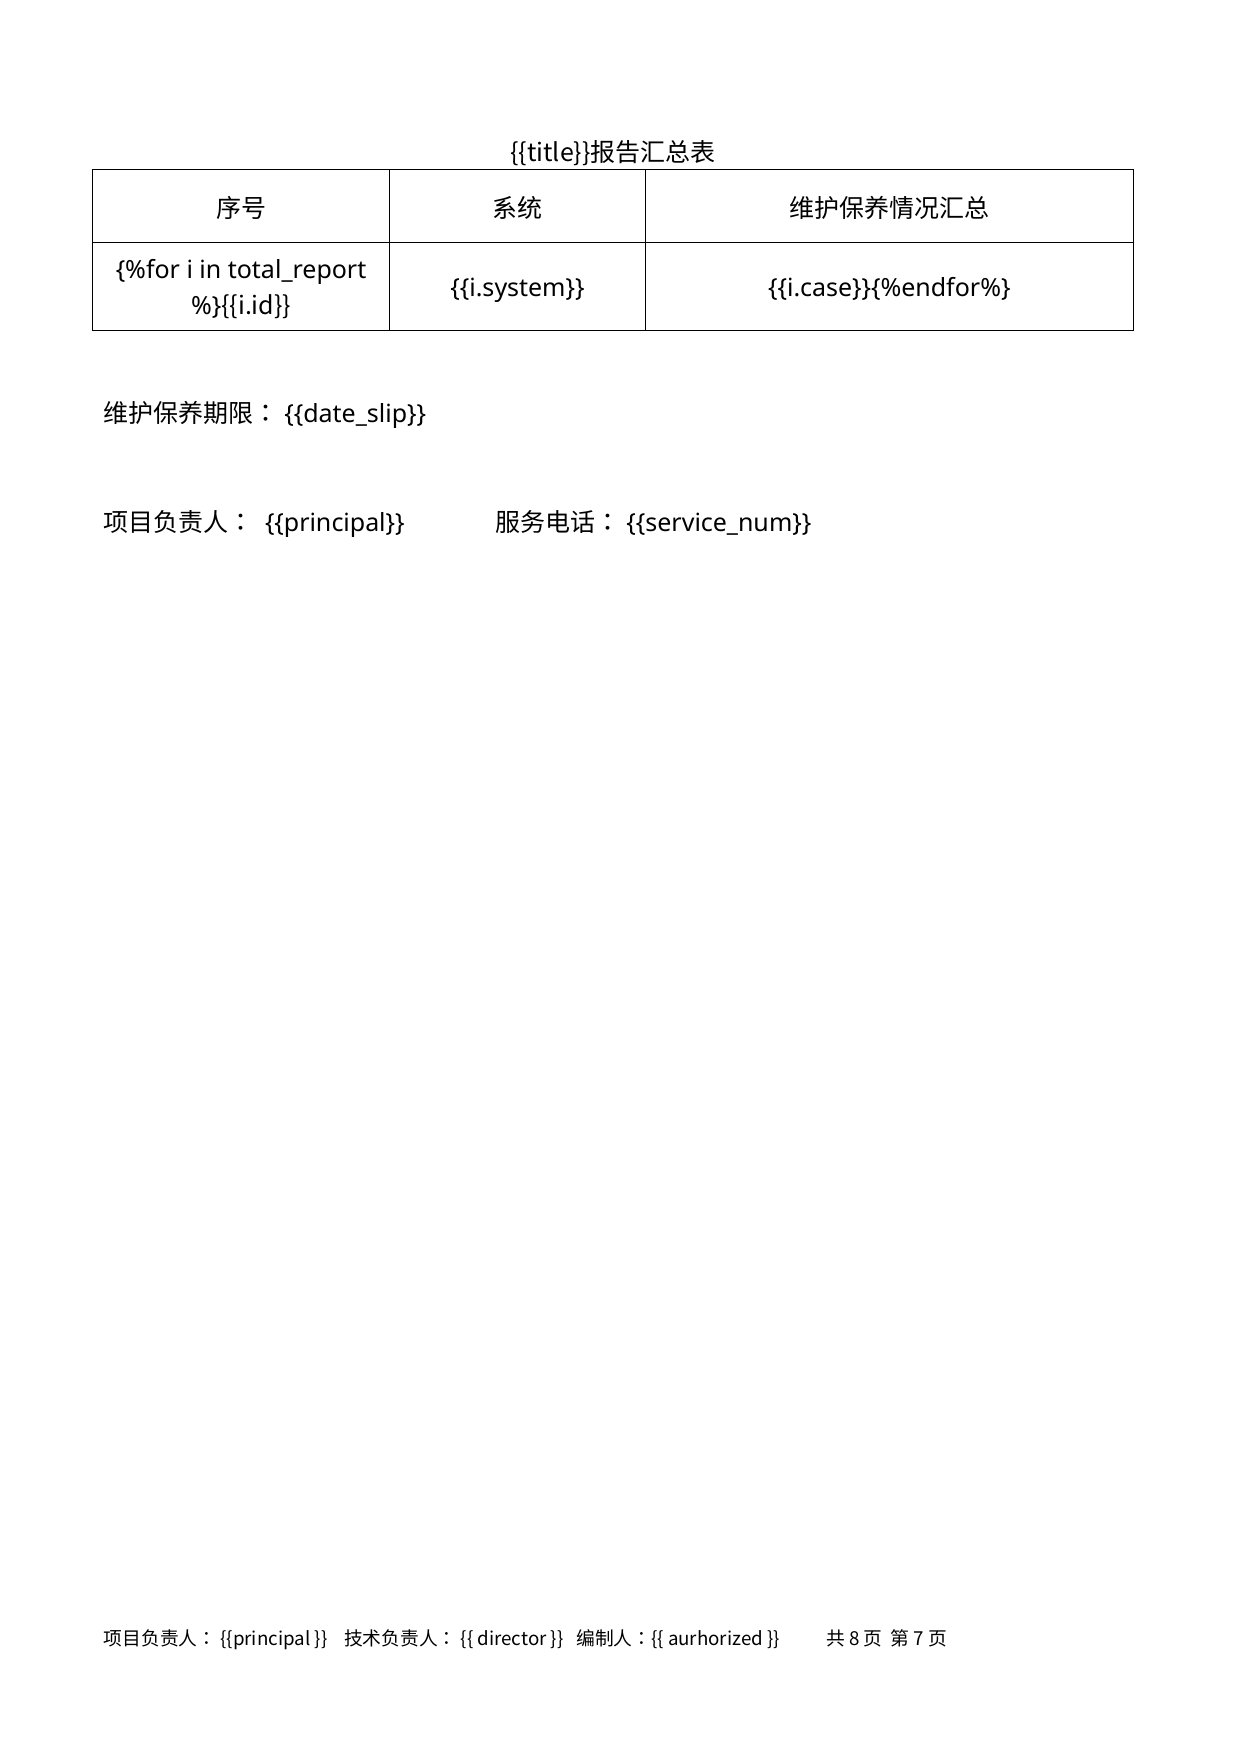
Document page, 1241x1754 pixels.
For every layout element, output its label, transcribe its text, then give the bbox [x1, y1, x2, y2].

table_cell {{i.system}} [390, 243, 645, 330]
text 维护保养期限： {{date_slip}} [103, 393, 1122, 430]
table_header 系统 [390, 170, 645, 242]
table_cell {%for i in total_report%}{{i.id}} [93, 243, 389, 330]
table_header 维护保养情况汇总 [646, 170, 1133, 242]
text 项目负责人： {{principal}} 服务电话： {{service_num}} [103, 502, 1122, 538]
table_header 序号 [93, 170, 389, 242]
table_cell {{i.case}}{%endfor%} [646, 243, 1133, 330]
text {{title}}报告汇总表 [103, 133, 1122, 169]
